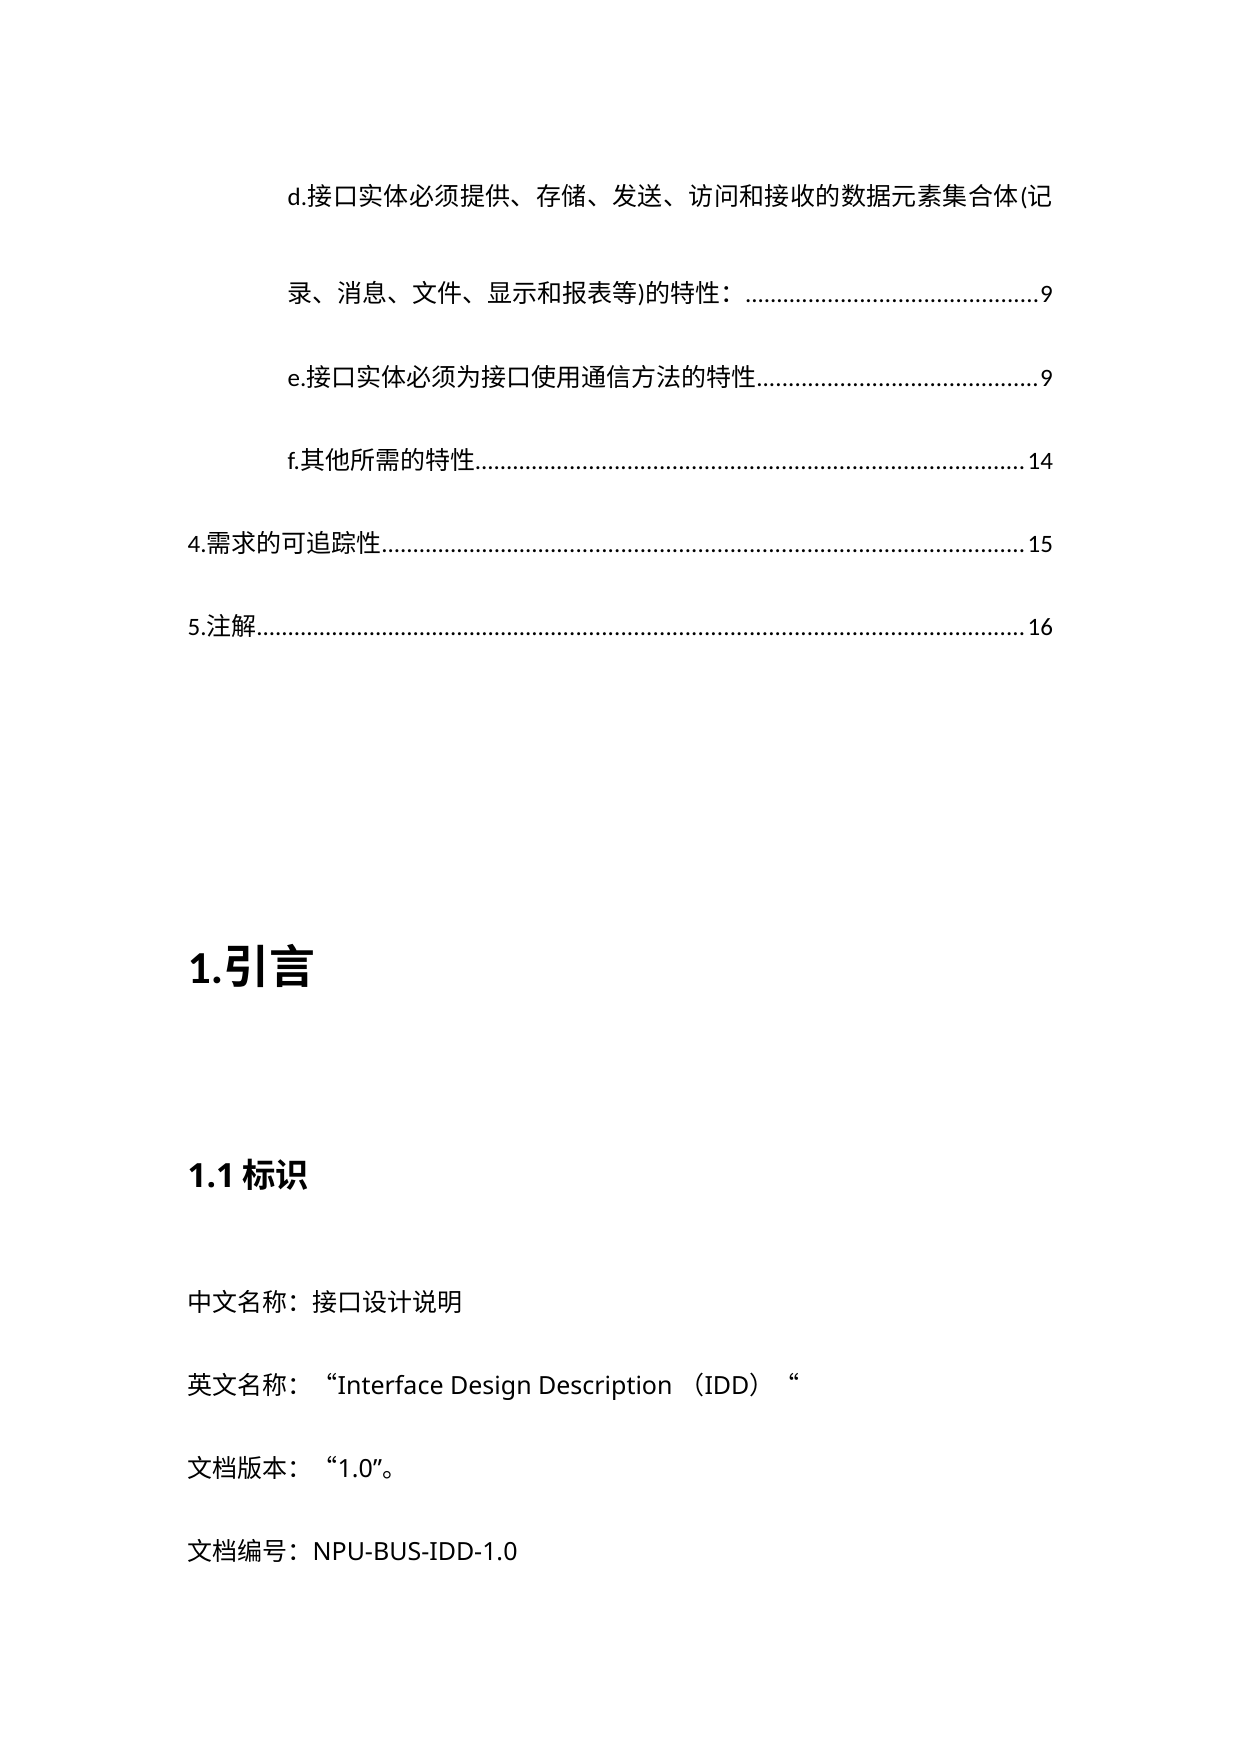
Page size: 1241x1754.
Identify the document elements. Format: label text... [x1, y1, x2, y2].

text 文档版本：“”。 [187, 1434, 1053, 1499]
text 英文名称：“Interface Design Description （IDD）“ [187, 1351, 1053, 1416]
subtitle 1.1标识 [187, 1140, 1053, 1205]
subtitle 1.引言 [187, 915, 1053, 1012]
text 中文名称：接口设计说明 [187, 1268, 1053, 1333]
text 文档编号：NPU-BUS-IDD-1.0 [187, 1517, 1053, 1582]
